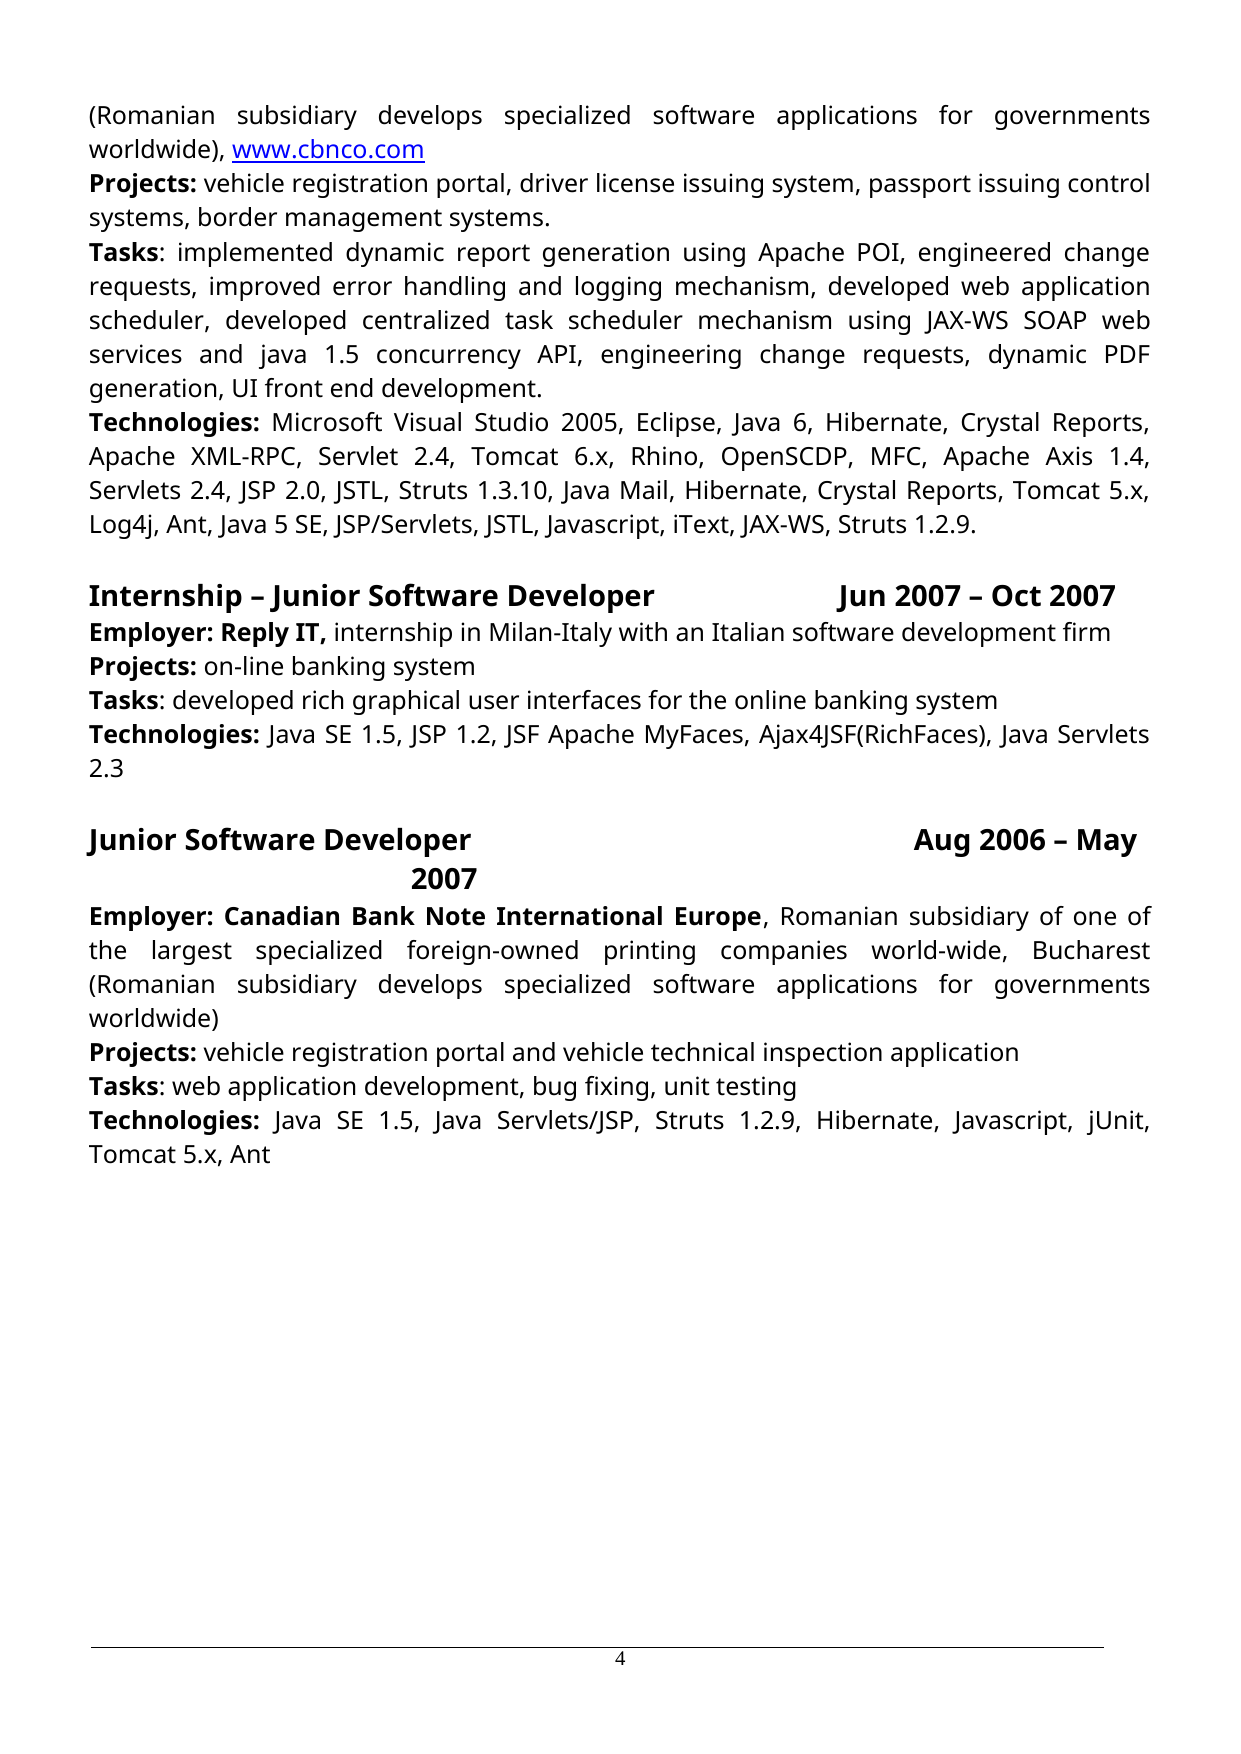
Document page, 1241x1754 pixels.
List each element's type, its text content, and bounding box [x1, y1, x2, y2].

text Projects: vehicle registration portal, driver license issuing system, passport issuing control systems, border management systems. [89, 166, 1152, 234]
text Projects: on-line banking system [89, 648, 1152, 683]
text Tasks: web application development, bug fixing, unit testing [89, 1068, 1152, 1103]
text Technologies: Microsoft Visual Studio 2005, Eclipse, Java 6, Hibernate, Crystal Reports, Apache XML-RPC, Servlet 2.4, Tomcat 6.x, Rhino, OpenSCDP, MFC, Apache Axis 1.4, Servlets 2.4, JSP 2.0, JSTL, Struts 1.3.10, Java Mail, Hibernate, Crystal Reports, Tomcat 5.x, Log4j, Ant, Java 5 SE, JSP/Servlets, JSTL, Javascript, iText, JAX-WS, Struts 1.2.9. [89, 404, 1152, 541]
text Projects: vehicle registration portal and vehicle technical inspection application [89, 1034, 1152, 1068]
text Employer: Canadian Bank Note International Europe, Romanian subsidiary of one of the largest specialized foreign-owned printing companies world-wide, Bucharest (Romanian subsidiary develops specialized software applications for governments worldwide) [89, 898, 1152, 1034]
text Tasks: developed rich graphical user interfaces for the online banking system [89, 683, 1152, 717]
text Technologies: Java SE 1.5, JSP 1.2, JSF Apache MyFaces, Ajax4JSF(RichFaces), Java Servlets 2.3 [89, 717, 1152, 785]
text Tasks: implemented dynamic report generation using Apache POI, engineered change requests, improved error handling and logging mechanism, developed web application scheduler, developed centralized task scheduler mechanism using JAX-WS SOAP web services and java 1.5 concurrency API, engineering change requests, dynamic PDF generation, UI front end development. [89, 234, 1152, 404]
text Internship – Junior Software Developer Jun 2007 – Oct 2007 [89, 575, 1152, 614]
text Junior Software Developer Aug 2006 – May 2007 [89, 819, 1152, 898]
text Employer: Reply IT, internship in Milan-Italy with an Italian software development firm [89, 614, 1152, 648]
text Technologies: Java SE 1.5, Java Servlets/JSP, Struts 1.2.9, Hibernate, Javascript, jUnit, Tomcat 5.x, Ant [89, 1103, 1152, 1171]
